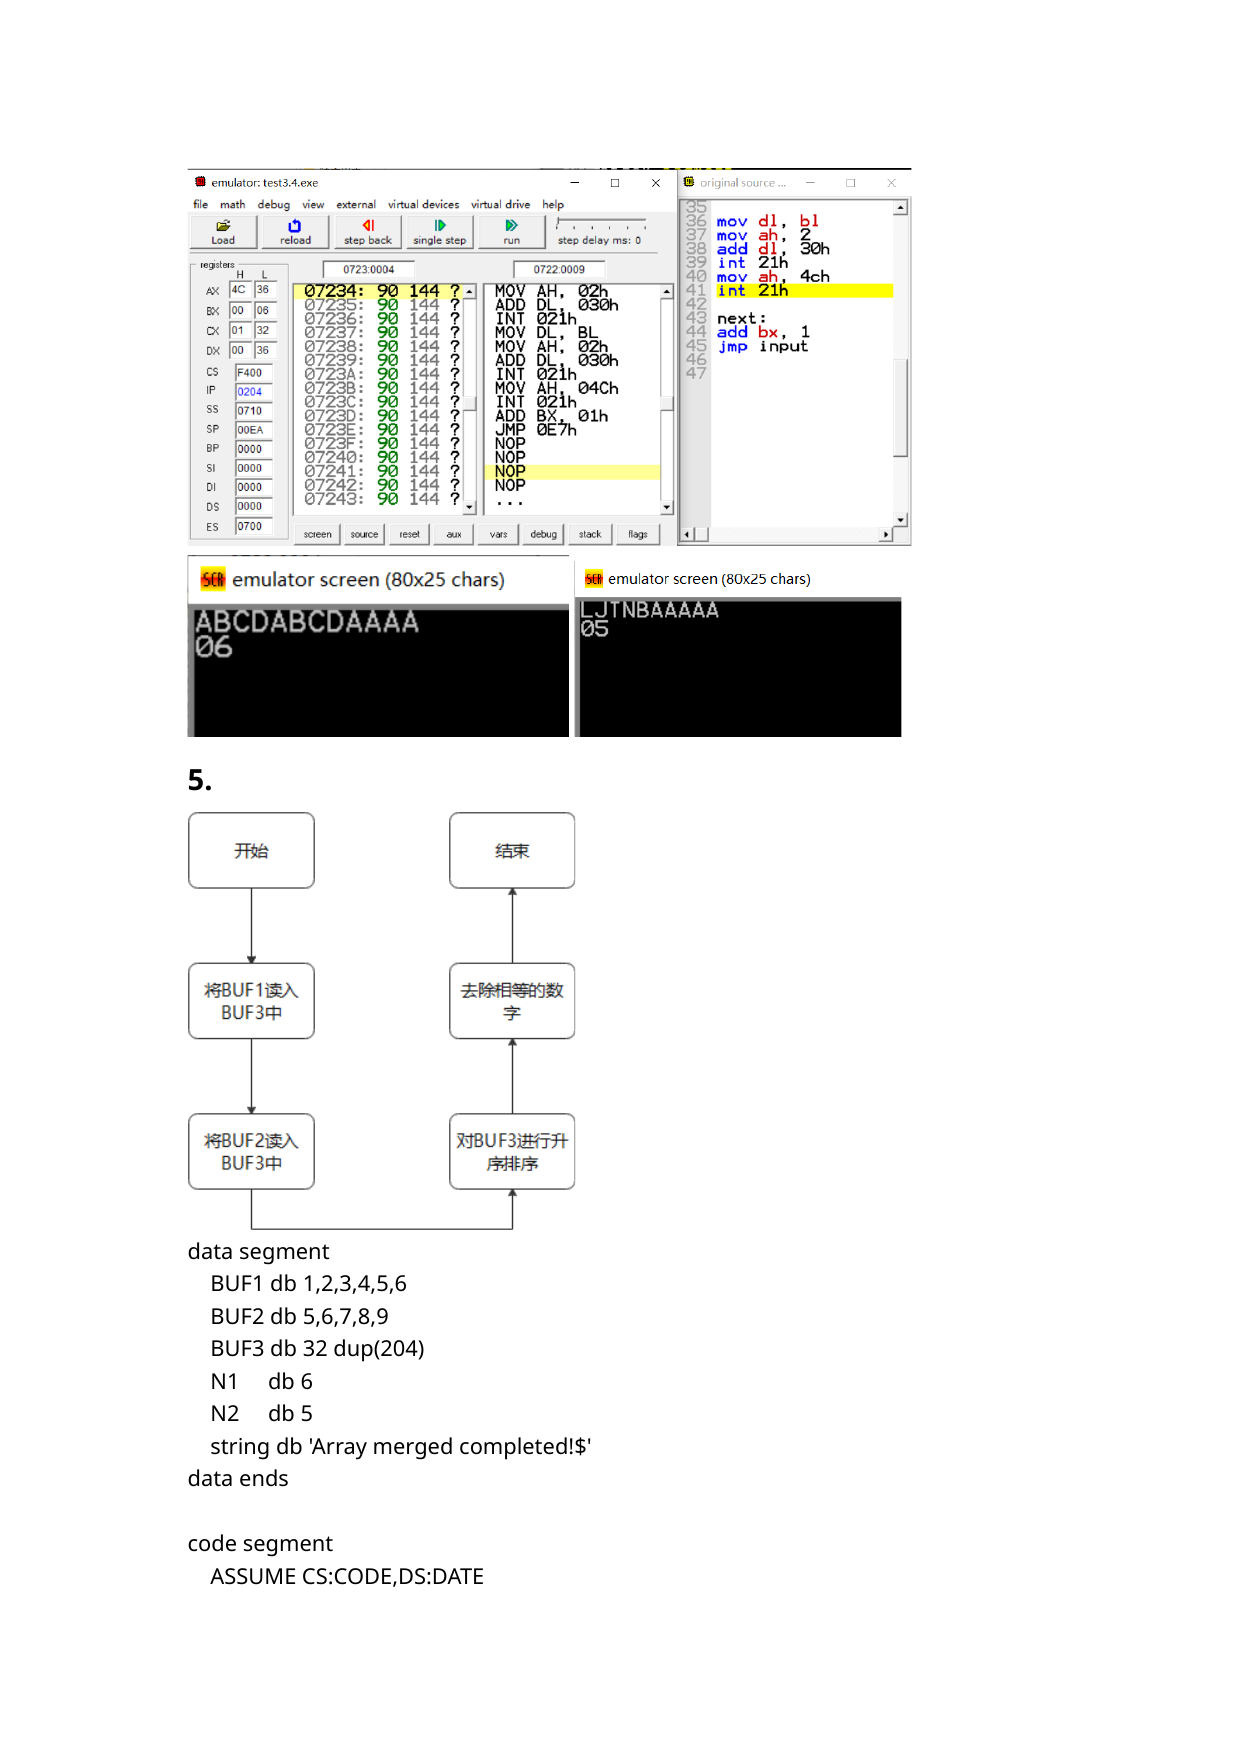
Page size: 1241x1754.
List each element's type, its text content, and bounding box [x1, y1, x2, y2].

text BUF2 db 5,6,7,8,9 [187, 1299, 1053, 1332]
picture [574, 561, 902, 737]
text N2 db 5 [187, 1397, 1053, 1429]
text data ends [187, 1462, 1053, 1494]
picture [187, 555, 569, 737]
text 5. [187, 747, 1053, 812]
text code segment [187, 1527, 1053, 1559]
text string db 'Array merged completed!$' [187, 1429, 1053, 1462]
text N1 db 6 [187, 1364, 1053, 1397]
text BUF1 db 1,2,3,4,5,6 [187, 1267, 1053, 1299]
picture [187, 168, 912, 546]
text BUF3 db 32 dup(204) [187, 1332, 1053, 1364]
picture [187, 812, 575, 1235]
text ASSUME CS:CODE,DS:DATE [187, 1559, 1053, 1592]
text data segment [187, 1234, 1053, 1267]
